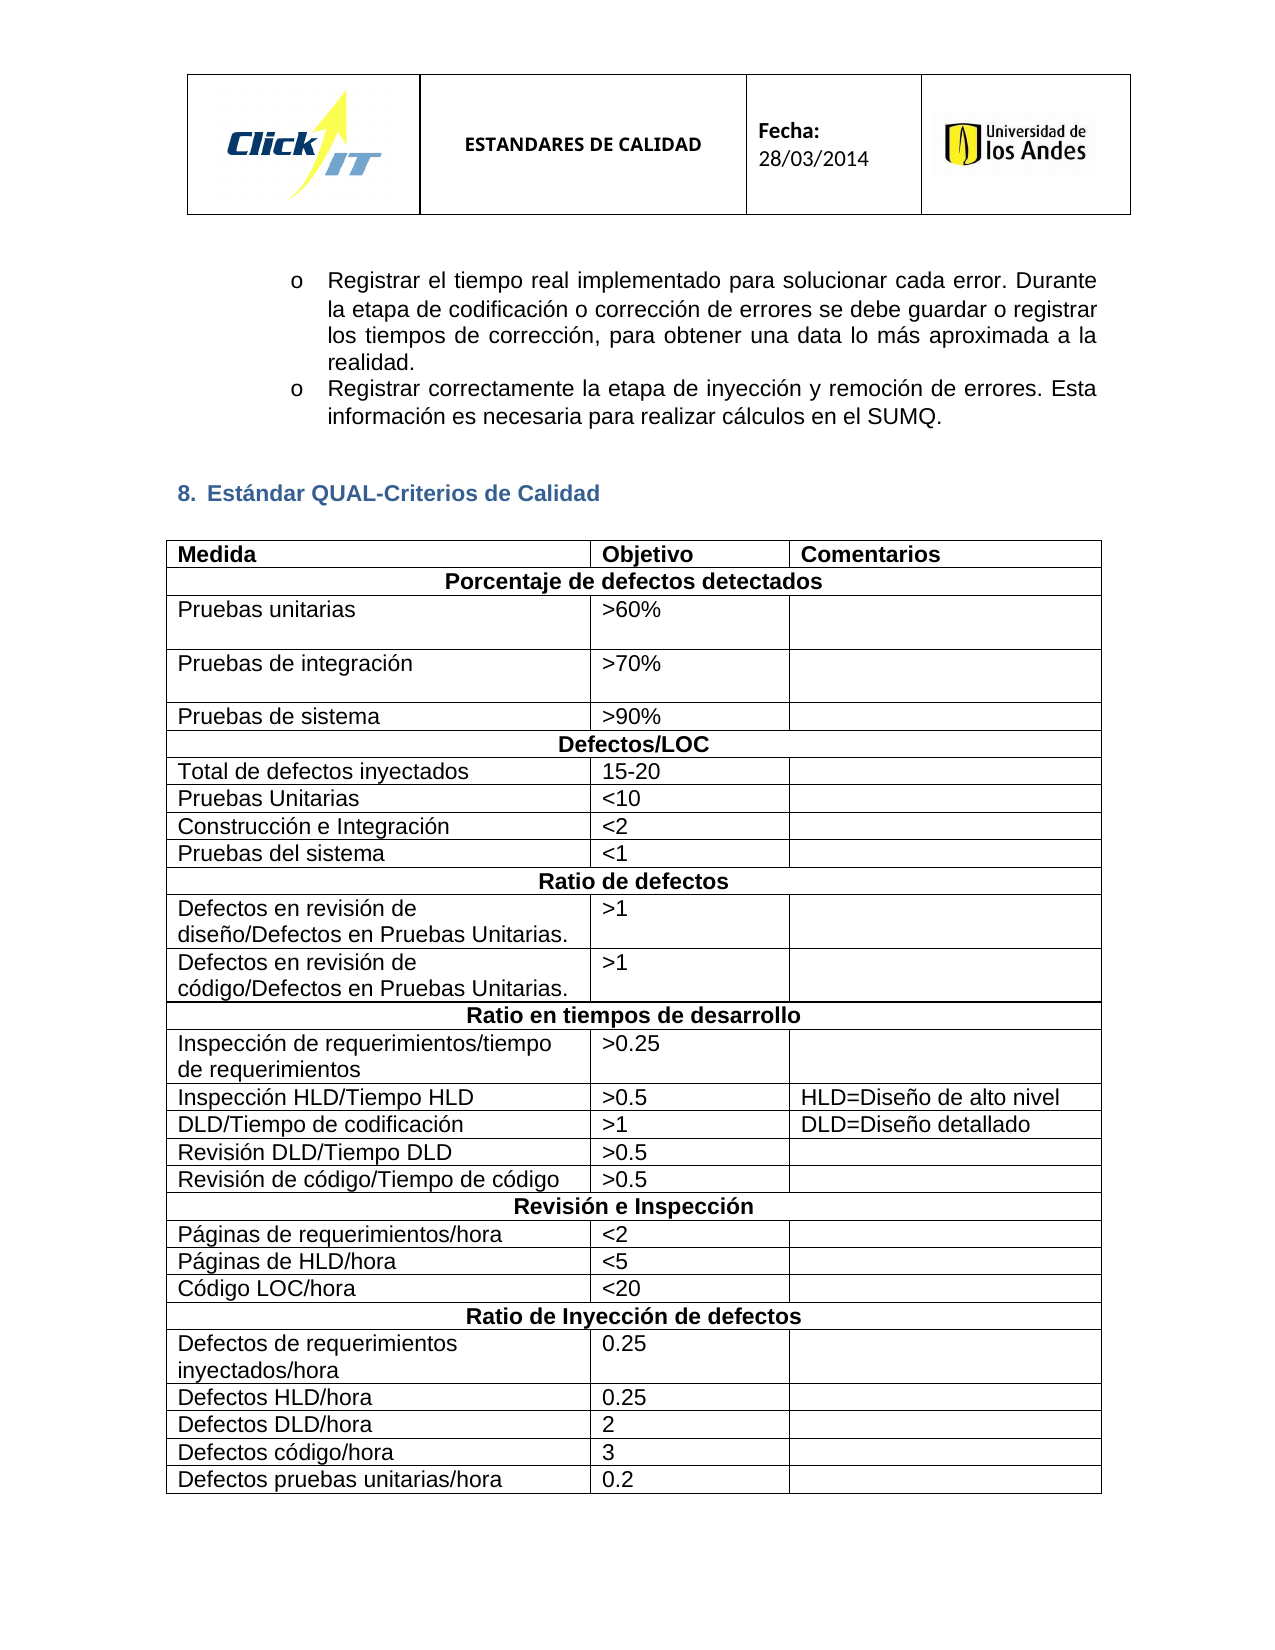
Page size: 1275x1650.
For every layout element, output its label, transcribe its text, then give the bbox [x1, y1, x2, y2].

table_cell >1 [591, 895, 789, 948]
table_cell [790, 758, 1101, 784]
list Registrar el tiempo real implementado para solucionar cada error. Durante la etapa de codificación o corrección de errores se debe guardar o registrar los tiempos de corrección, para obtener una data lo más aproximada a la realidad. [290, 267, 1098, 375]
table_cell >90% [591, 703, 789, 729]
table_cell [790, 785, 1101, 812]
table_cell DLD/Tiempo de codificación [167, 1111, 590, 1137]
table_cell 3 [591, 1439, 789, 1465]
table_cell [790, 813, 1101, 839]
table_cell [790, 1139, 1101, 1165]
table_header Objetivo [591, 541, 789, 567]
table_cell <2 [591, 813, 789, 839]
table_cell [790, 1330, 1101, 1383]
table_cell <5 [591, 1248, 789, 1274]
table_cell [790, 1030, 1101, 1083]
table_cell 2 [591, 1411, 789, 1438]
table_cell [790, 1439, 1101, 1465]
list Registrar correctamente la etapa de inyección y remoción de errores. Esta información es necesaria para realizar cálculos en el SUMQ. [290, 375, 1098, 429]
table_cell [790, 596, 1101, 648]
table_cell Páginas de requerimientos/hora [167, 1221, 590, 1247]
table_cell Defectos DLD/hora [167, 1411, 590, 1438]
table_cell >60% [591, 596, 789, 648]
table_cell [790, 703, 1101, 729]
table_cell DLD=Diseño detallado [790, 1111, 1101, 1137]
table_cell <1 [591, 840, 789, 867]
table_cell >1 [591, 1111, 789, 1137]
table_cell <2 [591, 1221, 789, 1247]
table_cell Pruebas del sistema [167, 840, 590, 867]
table_cell Construcción e Integración [167, 813, 590, 839]
table_cell Defectos HLD/hora [167, 1384, 590, 1410]
table_cell 15-20 [591, 758, 789, 784]
table_cell Pruebas Unitarias [167, 785, 590, 812]
table_cell [790, 1248, 1101, 1274]
picture [206, 85, 401, 204]
table_header Comentarios [790, 541, 1101, 567]
table_cell Ratio de Inyección de defectos [167, 1303, 1101, 1329]
table_header Medida [167, 541, 590, 567]
table_cell [790, 1275, 1101, 1302]
table_cell Defectos/LOC [167, 731, 1101, 757]
table_cell <10 [591, 785, 789, 812]
table_cell Páginas de HLD/hora [167, 1248, 590, 1274]
table_cell >1 [591, 949, 789, 1001]
table_cell >0.5 [591, 1166, 789, 1192]
table_cell [790, 650, 1101, 702]
table_cell [790, 1221, 1101, 1247]
table_cell Revisión de código/Tiempo de código [167, 1166, 590, 1192]
table_cell >70% [591, 650, 789, 702]
table_cell Defectos en revisión de diseño/Defectos en Pruebas Unitarias. [167, 895, 590, 948]
table_cell [790, 949, 1101, 1001]
table_cell Inspección HLD/Tiempo HLD [167, 1084, 590, 1110]
table_cell 0.2 [591, 1466, 789, 1492]
table_cell Código LOC/hora [167, 1275, 590, 1302]
table_cell [790, 1466, 1101, 1492]
table_cell [790, 840, 1101, 867]
table_cell Revisión e Inspección [167, 1193, 1101, 1219]
table_cell >0.25 [591, 1030, 789, 1083]
table_cell Ratio de defectos [167, 868, 1101, 894]
table_cell Defectos código/hora [167, 1439, 590, 1465]
table_cell Defectos de requerimientos inyectados/hora [167, 1330, 590, 1383]
table_cell 0.25 [591, 1384, 789, 1410]
table_cell Ratio en tiempos de desarrollo [167, 1003, 1101, 1029]
table_cell Pruebas unitarias [167, 596, 590, 648]
subtitle Estándar QUAL-Criterios de Calidad [177, 479, 1098, 506]
table_cell Pruebas de integración [167, 650, 590, 702]
table_cell HLD=Diseño de alto nivel [790, 1084, 1101, 1110]
table_cell Porcentaje de defectos detectados [167, 568, 1101, 595]
table_cell >0.5 [591, 1084, 789, 1110]
table_cell [790, 1166, 1101, 1192]
table_cell [790, 895, 1101, 948]
table_cell [790, 1411, 1101, 1438]
table_cell Defectos en revisión de código/Defectos en Pruebas Unitarias. [167, 949, 590, 1001]
table_cell Total de defectos inyectados [167, 758, 590, 784]
picture [933, 111, 1097, 177]
table_cell Revisión DLD/Tiempo DLD [167, 1139, 590, 1165]
table_cell 0.25 [591, 1330, 789, 1383]
table_cell Pruebas de sistema [167, 703, 590, 729]
table_cell Inspección de requerimientos/tiempo de requerimientos [167, 1030, 590, 1083]
table_cell Defectos pruebas unitarias/hora [167, 1466, 590, 1492]
table_cell <20 [591, 1275, 789, 1302]
table_cell [790, 1384, 1101, 1410]
table_cell >0.5 [591, 1139, 789, 1165]
